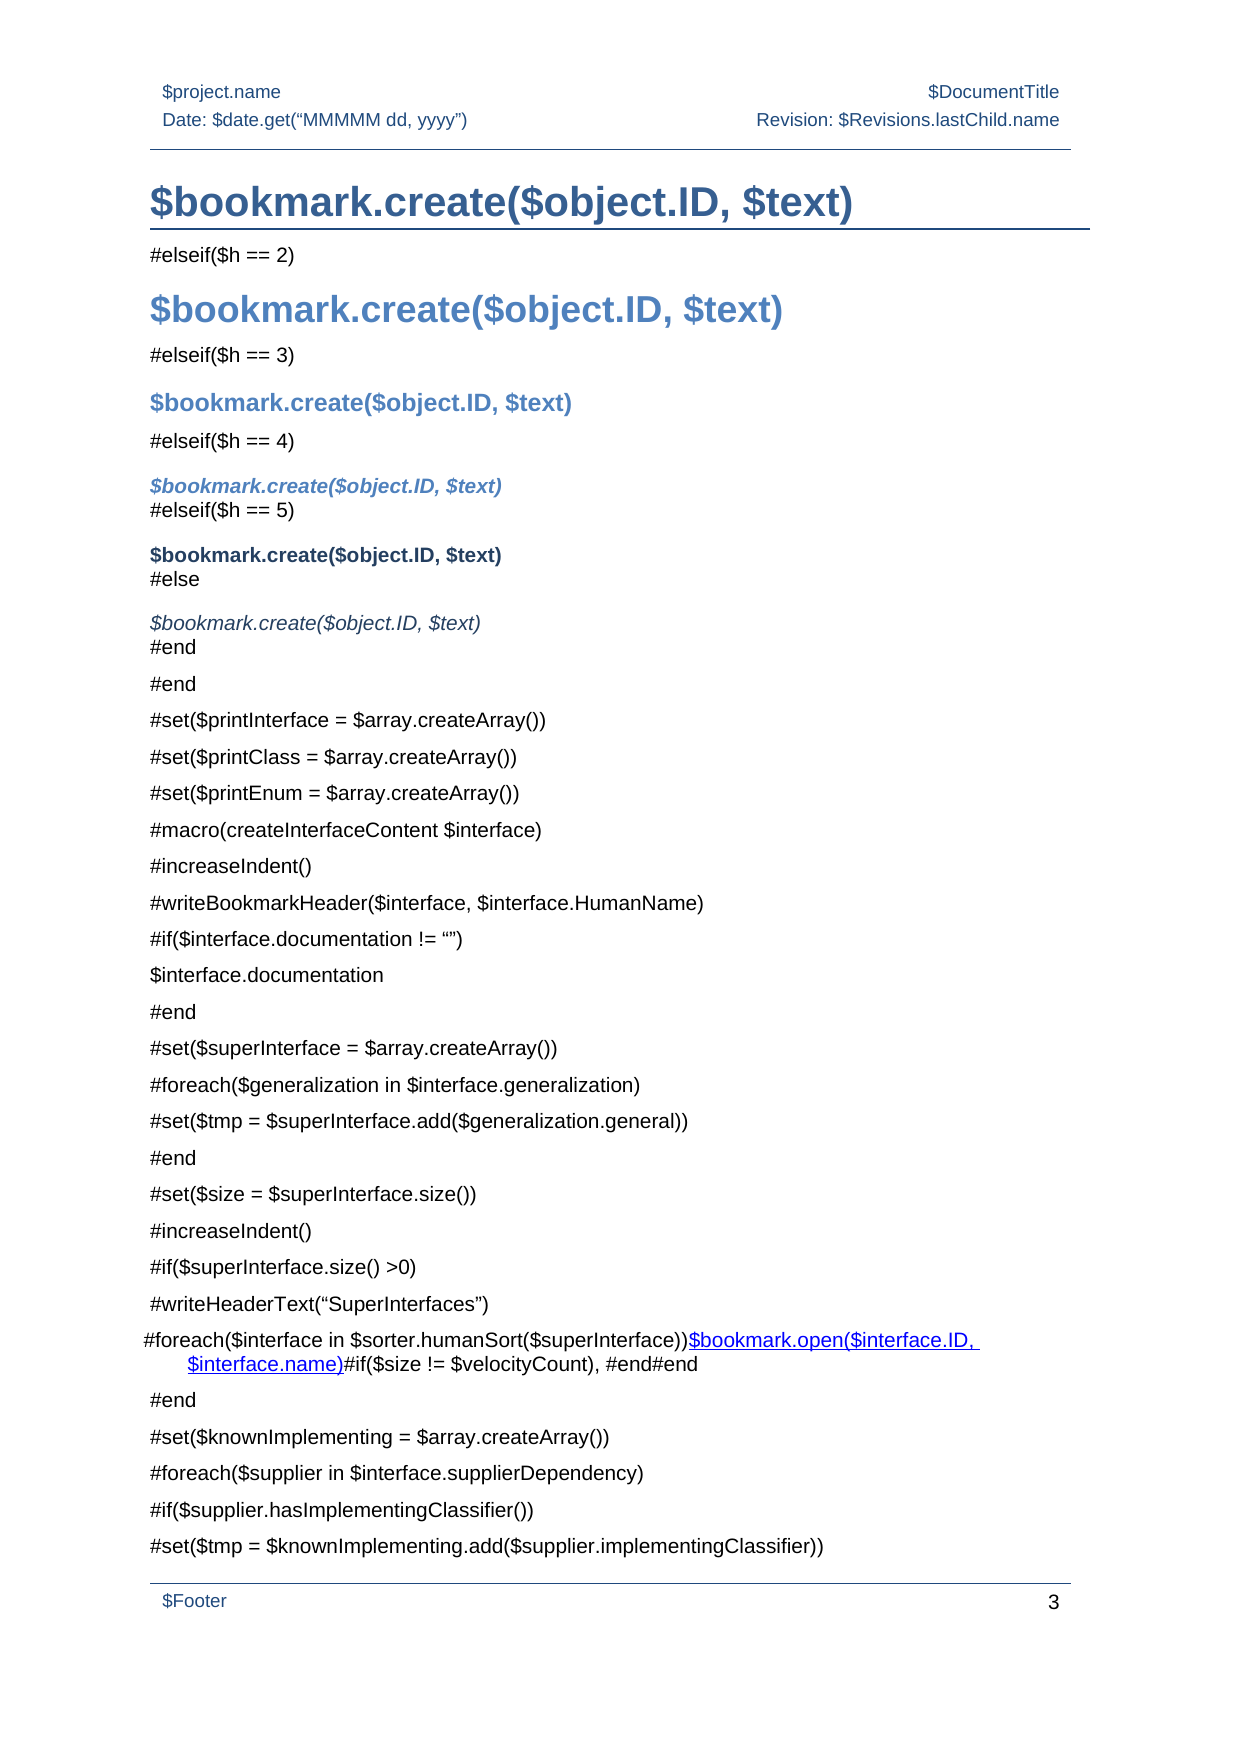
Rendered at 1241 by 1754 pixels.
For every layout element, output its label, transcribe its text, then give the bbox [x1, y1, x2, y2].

text #elseif($h == 2) [150, 242, 1090, 266]
text #elseif($h == 5) [150, 498, 1090, 522]
text #set($printEnum = $array.createArray()) [150, 781, 1090, 805]
text #end [150, 635, 1090, 659]
subtitle $bookmark.create($object.ID, $text) [150, 287, 1090, 330]
text #end [150, 1146, 1090, 1169]
text #else [150, 566, 1090, 590]
text #writeBookmarkHeader($interface, $interface.HumanName) [150, 890, 1090, 914]
text #end [150, 1388, 1090, 1412]
text #set($knownImplementing = $array.createArray()) [150, 1425, 1090, 1449]
text #elseif($h == 4) [150, 429, 1090, 453]
text $interface.documentation [150, 963, 1090, 987]
subtitle $bookmark.create($object.ID, $text) [150, 611, 1090, 635]
subtitle $bookmark.create($object.ID, $text) [150, 178, 1090, 228]
text #increaseIndent() [150, 1218, 1090, 1242]
text #set($size = $superInterface.size()) [150, 1182, 1090, 1206]
text #set($tmp = $knownImplementing.add($supplier.implementingClassifier)) [150, 1534, 1090, 1558]
text #set($tmp = $superInterface.add($generalization.general)) [150, 1109, 1090, 1133]
text #increaseIndent() [150, 854, 1090, 878]
text #set($printClass = $array.createArray()) [150, 744, 1090, 768]
text #foreach($supplier in $interface.supplierDependency) [150, 1461, 1090, 1485]
subtitle $bookmark.create($object.ID, $text) [150, 388, 1090, 416]
subtitle $bookmark.create($object.ID, $text) [150, 474, 1090, 498]
text #foreach($generalization in $interface.generalization) [150, 1073, 1090, 1097]
text #if($interface.documentation != “”) [150, 927, 1090, 951]
text #elseif($h == 3) [150, 343, 1090, 367]
text #writeHeaderText(“SuperInterfaces”) [150, 1291, 1090, 1315]
text #foreach($interface in $sorter.humanSort($superInterface))$bookmark.open($interface.ID, $interface.name)#if($size != $velocityCount), #end#end [143, 1328, 1090, 1376]
subtitle $bookmark.create($object.ID, $text) [150, 542, 1090, 566]
text #if($superInterface.size() >0) [150, 1255, 1090, 1279]
text #if($supplier.hasImplementingClassifier()) [150, 1498, 1090, 1522]
text #set($superInterface = $array.createArray()) [150, 1036, 1090, 1060]
text #set($printInterface = $array.createArray()) [150, 708, 1090, 732]
text #macro(createInterfaceContent $interface) [150, 817, 1090, 841]
text #end [150, 1000, 1090, 1024]
text #end [150, 672, 1090, 696]
